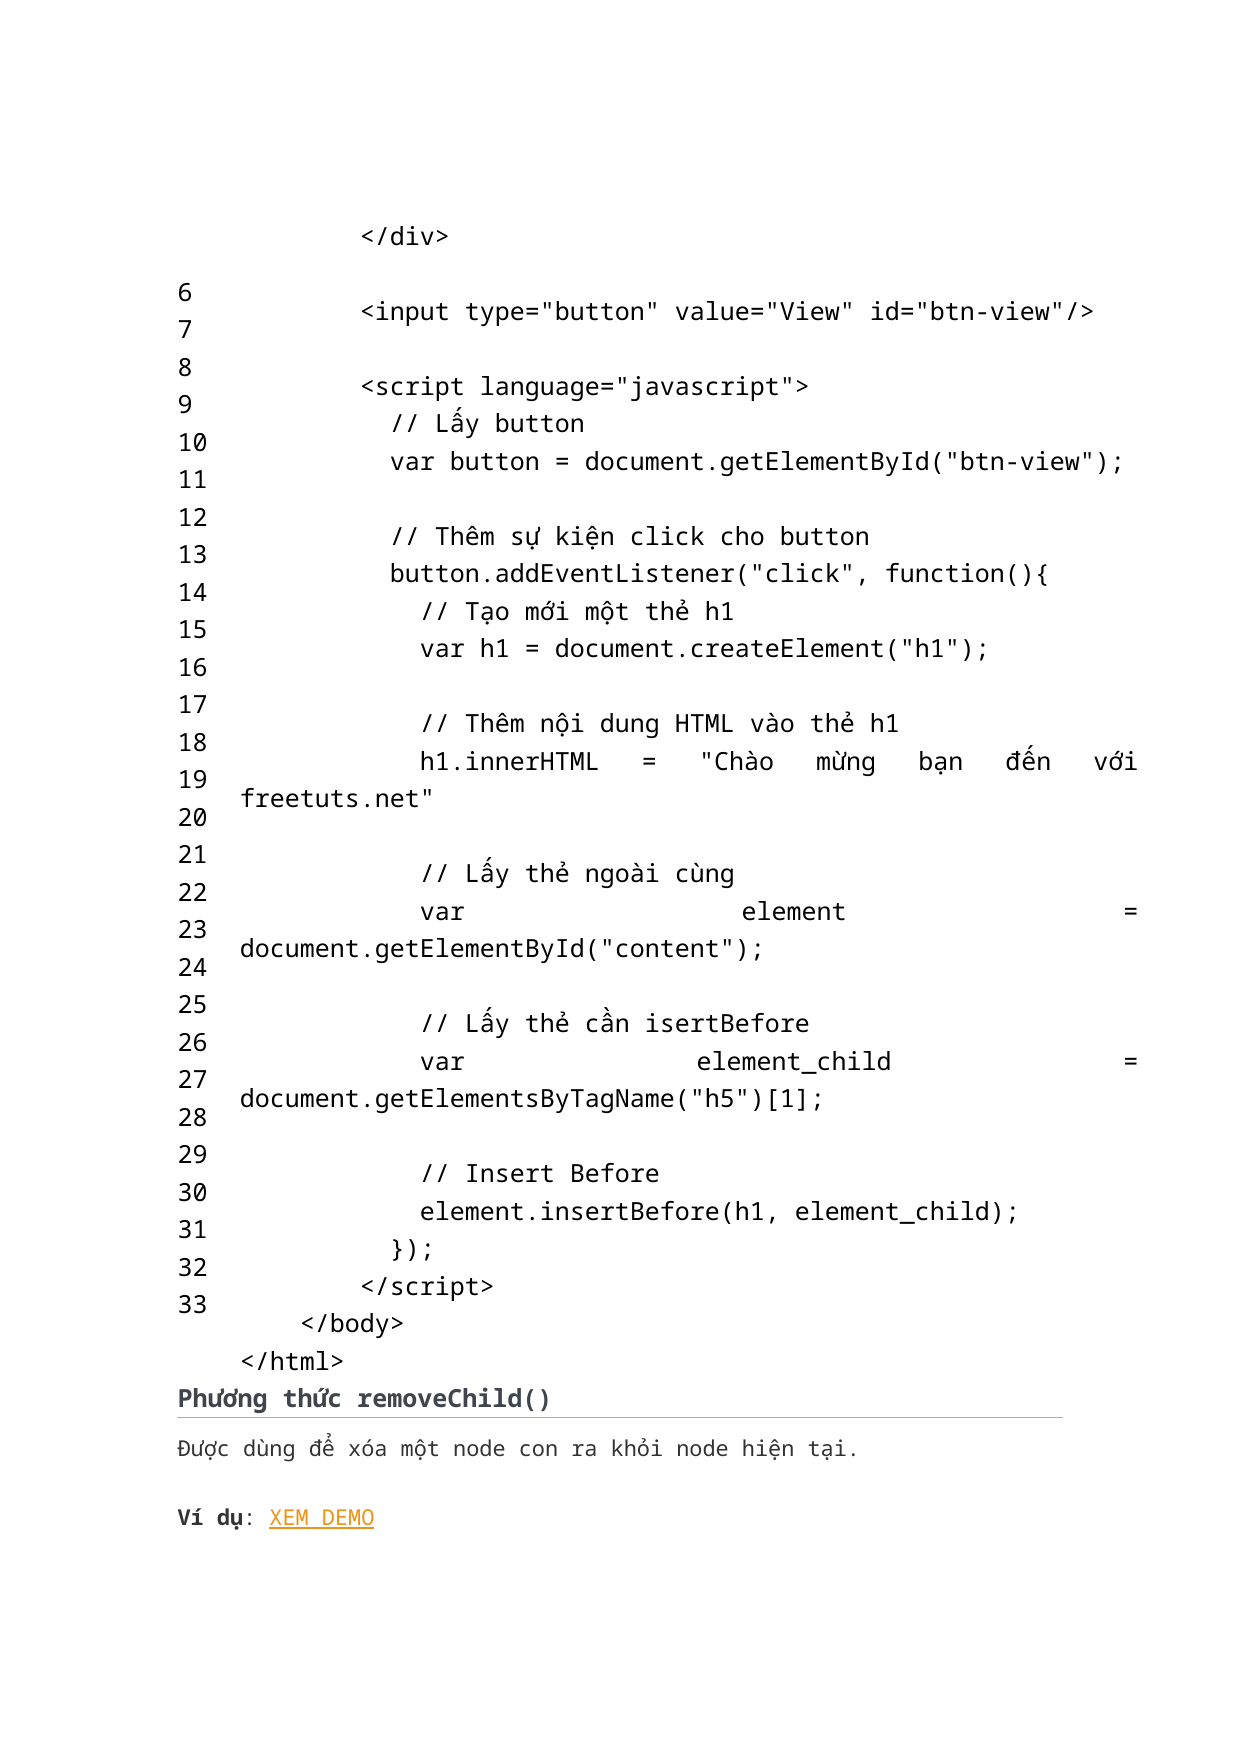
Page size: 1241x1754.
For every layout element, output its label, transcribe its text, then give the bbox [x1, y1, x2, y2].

text Ví dụ: XEM DEMO [177, 1498, 1063, 1536]
text Phương thức removeChild() [177, 1379, 1063, 1417]
text Được dùng để xóa một node con ra khỏi node hiện tại. [177, 1429, 1063, 1467]
table_header 1 2 3 4 5 6 7 8 9 10 11 12 13 14 15 16 17 18 19 20 21 22 23 24 25 26 27 28 29 30 31 32 33 [177, 217, 239, 1379]
